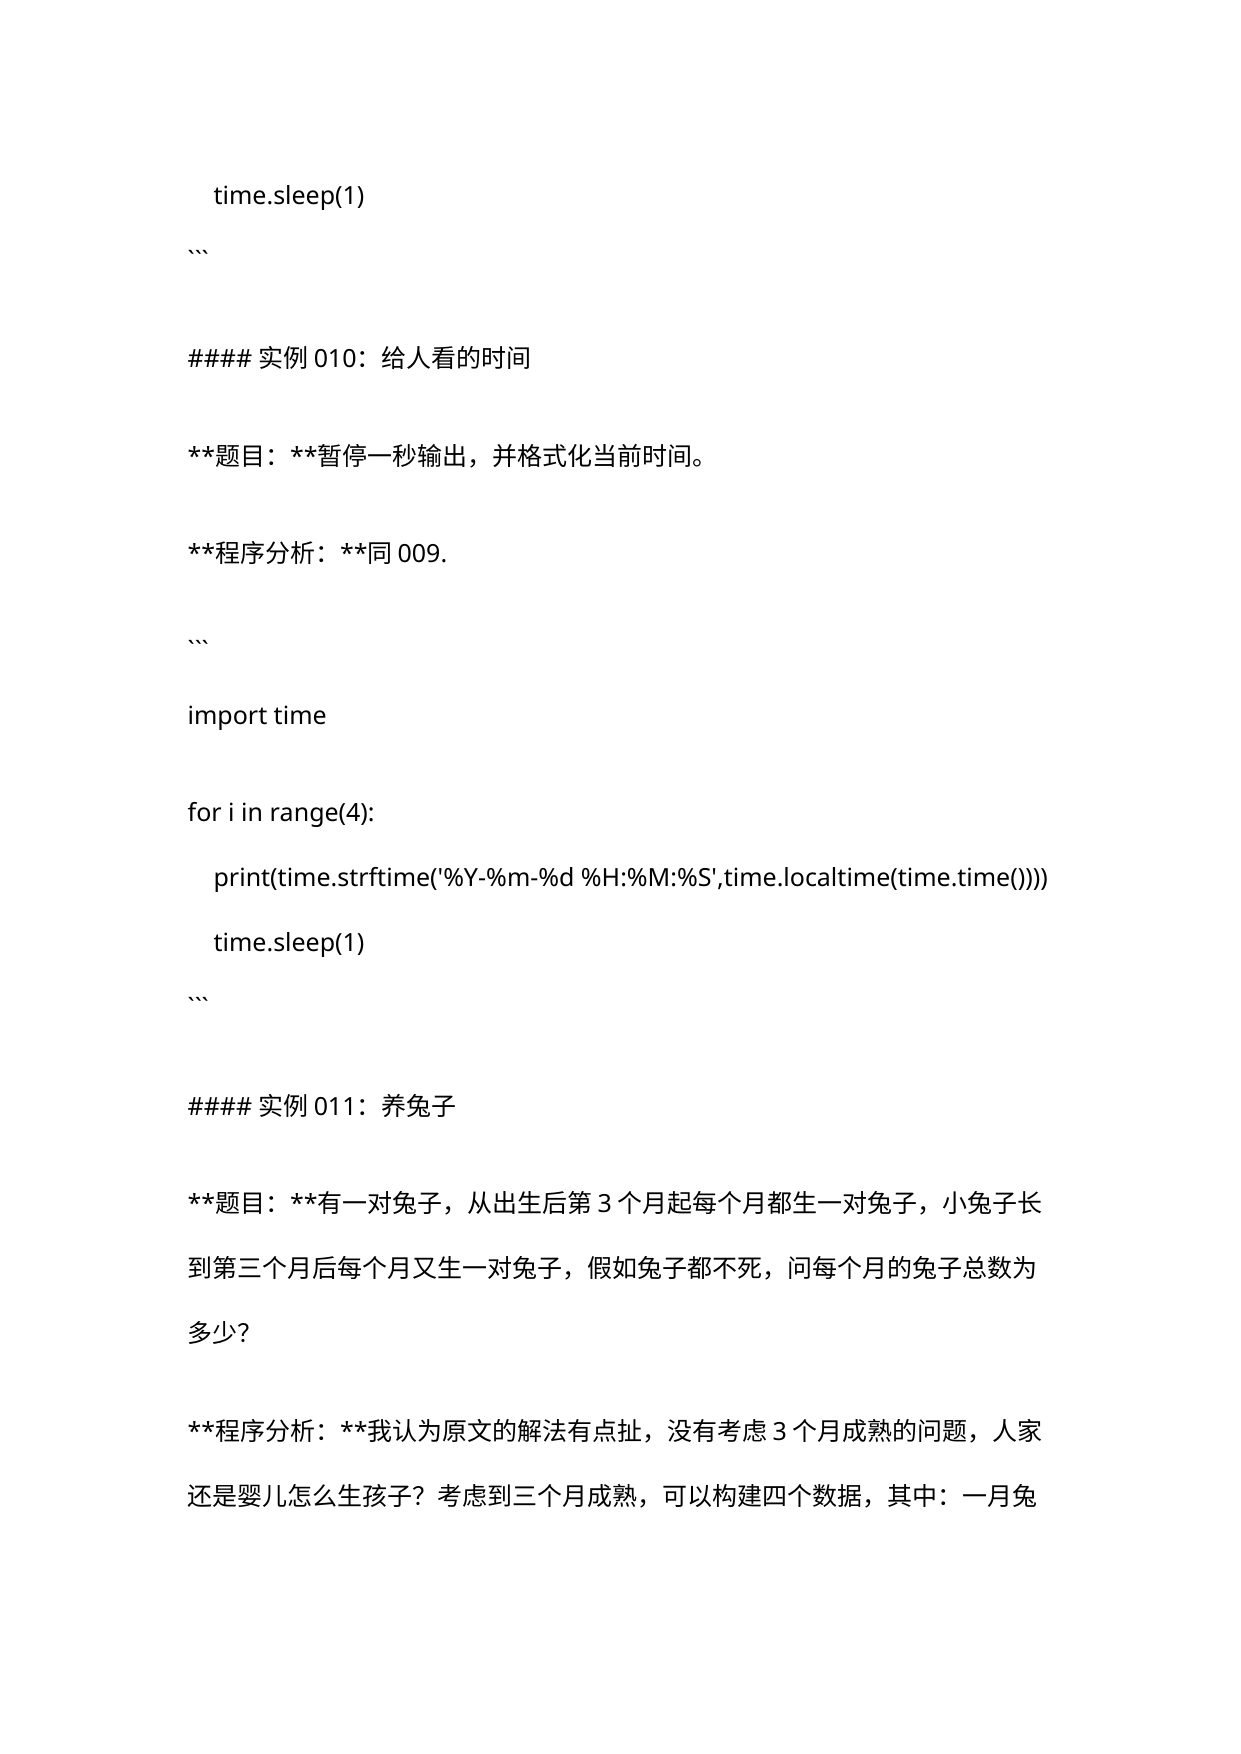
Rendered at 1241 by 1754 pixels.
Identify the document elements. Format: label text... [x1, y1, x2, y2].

text #### 实例010：给人看的时间 [187, 324, 1053, 389]
text time.sleep(1) [187, 909, 1053, 974]
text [187, 1397, 1053, 1527]
text import time [187, 682, 1053, 747]
text **题目：**有一对兔子，从出生后第3个月起每个月都生一对兔子，小兔子长到第三个月后每个月又生一对兔子，假如兔子都不死，问每个月的兔子总数为多少？ [187, 1169, 1053, 1364]
text **程序分析：**同009. [187, 519, 1053, 584]
text ``` [187, 974, 1053, 1039]
text ``` [187, 617, 1053, 682]
text ``` [187, 227, 1053, 292]
text time.sleep(1) [187, 162, 1053, 227]
text **题目：**暂停一秒输出，并格式化当前时间。 [187, 422, 1053, 487]
text #### 实例011：养兔子 [187, 1072, 1053, 1137]
text for i in range(4): [187, 779, 1053, 844]
text print(time.strftime('%Y-%m-%d %H:%M:%S',time.localtime(time.time()))) [187, 844, 1053, 909]
